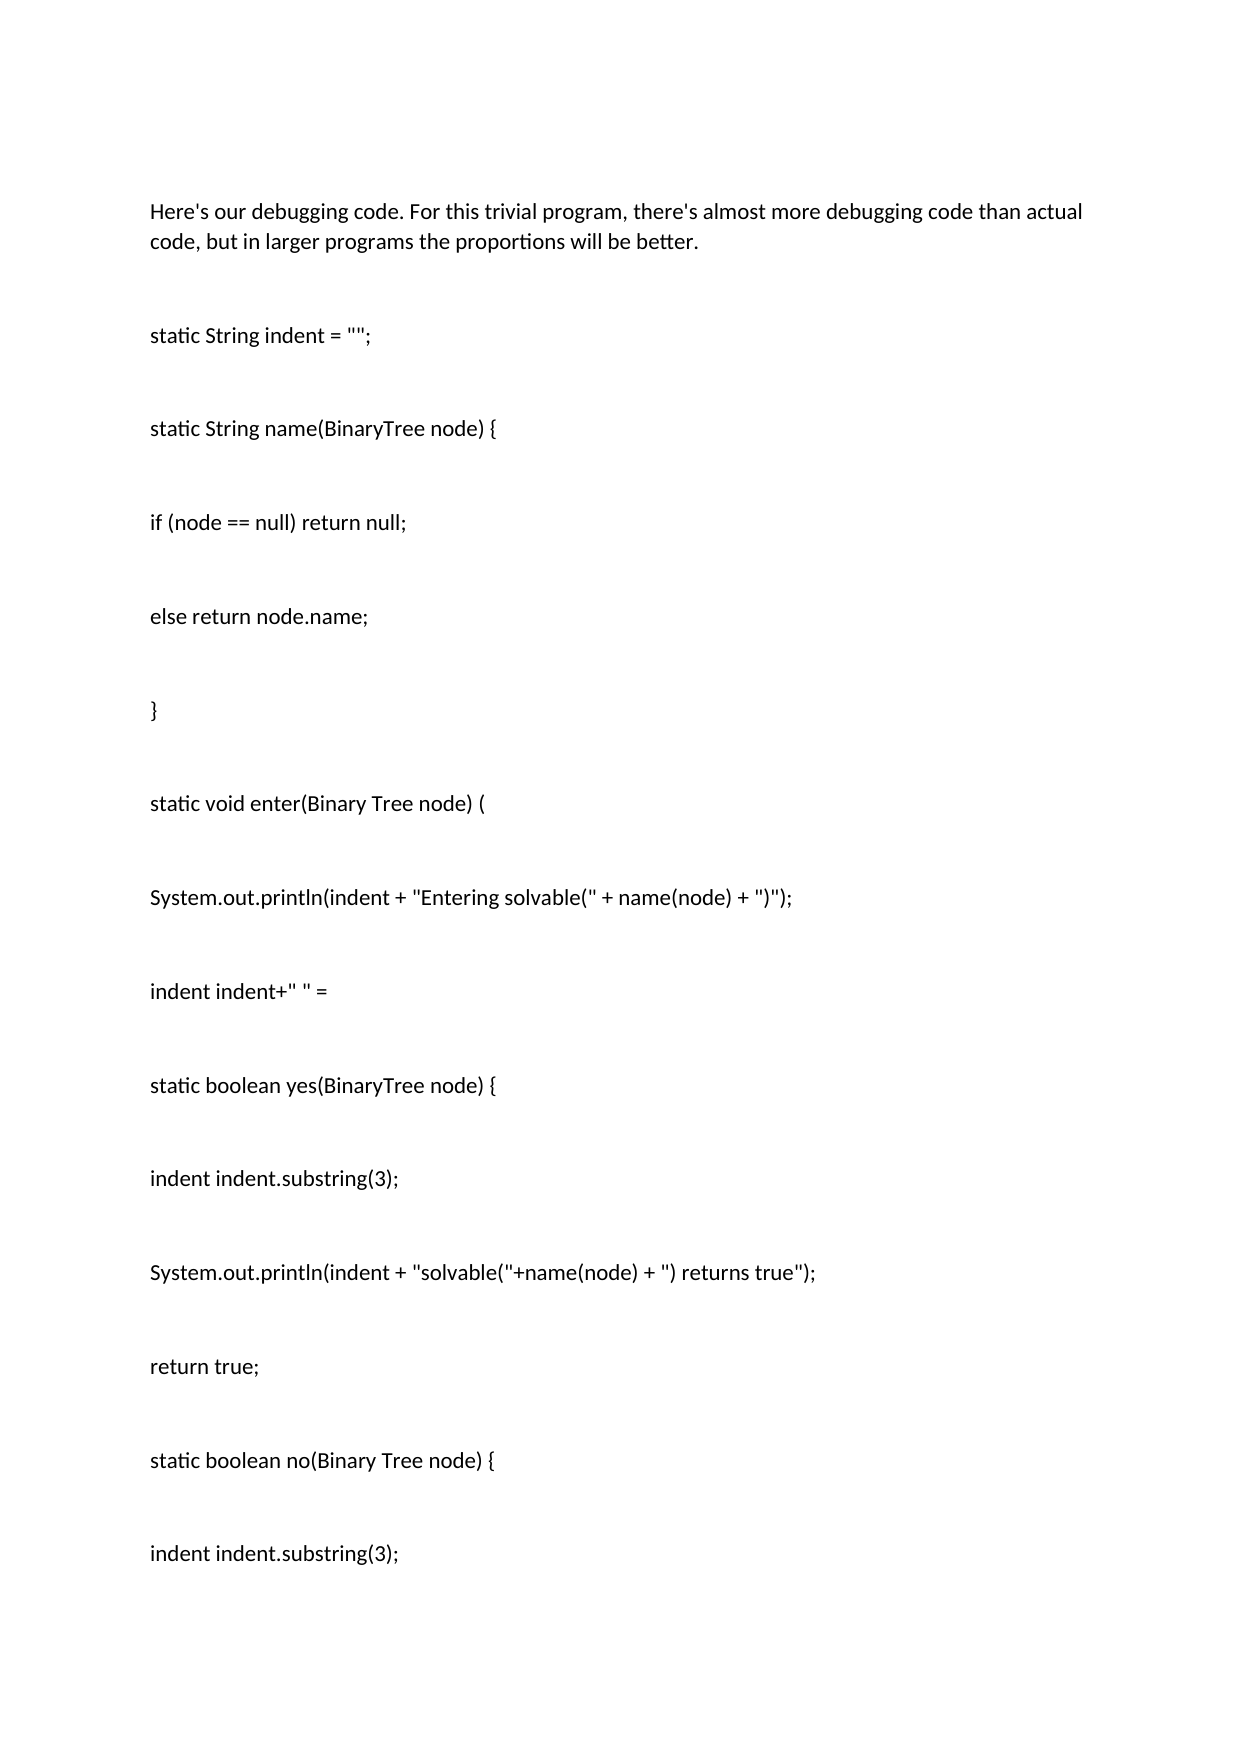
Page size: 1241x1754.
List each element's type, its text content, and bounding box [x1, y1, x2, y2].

text Here's our debugging code. For this trivial program, there's almost more debugging code than actual code, but in larger programs the proportions will be better. [150, 197, 1090, 255]
text static void enter(Binary Tree node) ( [150, 789, 1090, 818]
text if (node == null) return null; [150, 508, 1090, 536]
text indent indent.substring(3); [150, 1164, 1090, 1193]
text else return node.name; [150, 602, 1090, 630]
text static String name(BinaryTree node) { [150, 414, 1090, 443]
text System.out.println(indent + "solvable("+name(node) + ") returns true"); [150, 1258, 1090, 1286]
text indent indent+" " = [150, 977, 1090, 1005]
text return true; [150, 1352, 1090, 1380]
text static boolean yes(BinaryTree node) { [150, 1071, 1090, 1099]
text System.out.println(indent + "Entering solvable(" + name(node) + ")"); [150, 883, 1090, 911]
text } [150, 696, 1090, 724]
text indent indent.substring(3); [150, 1539, 1090, 1568]
text static String indent = ""; [150, 321, 1090, 349]
text static boolean no(Binary Tree node) { [150, 1446, 1090, 1474]
